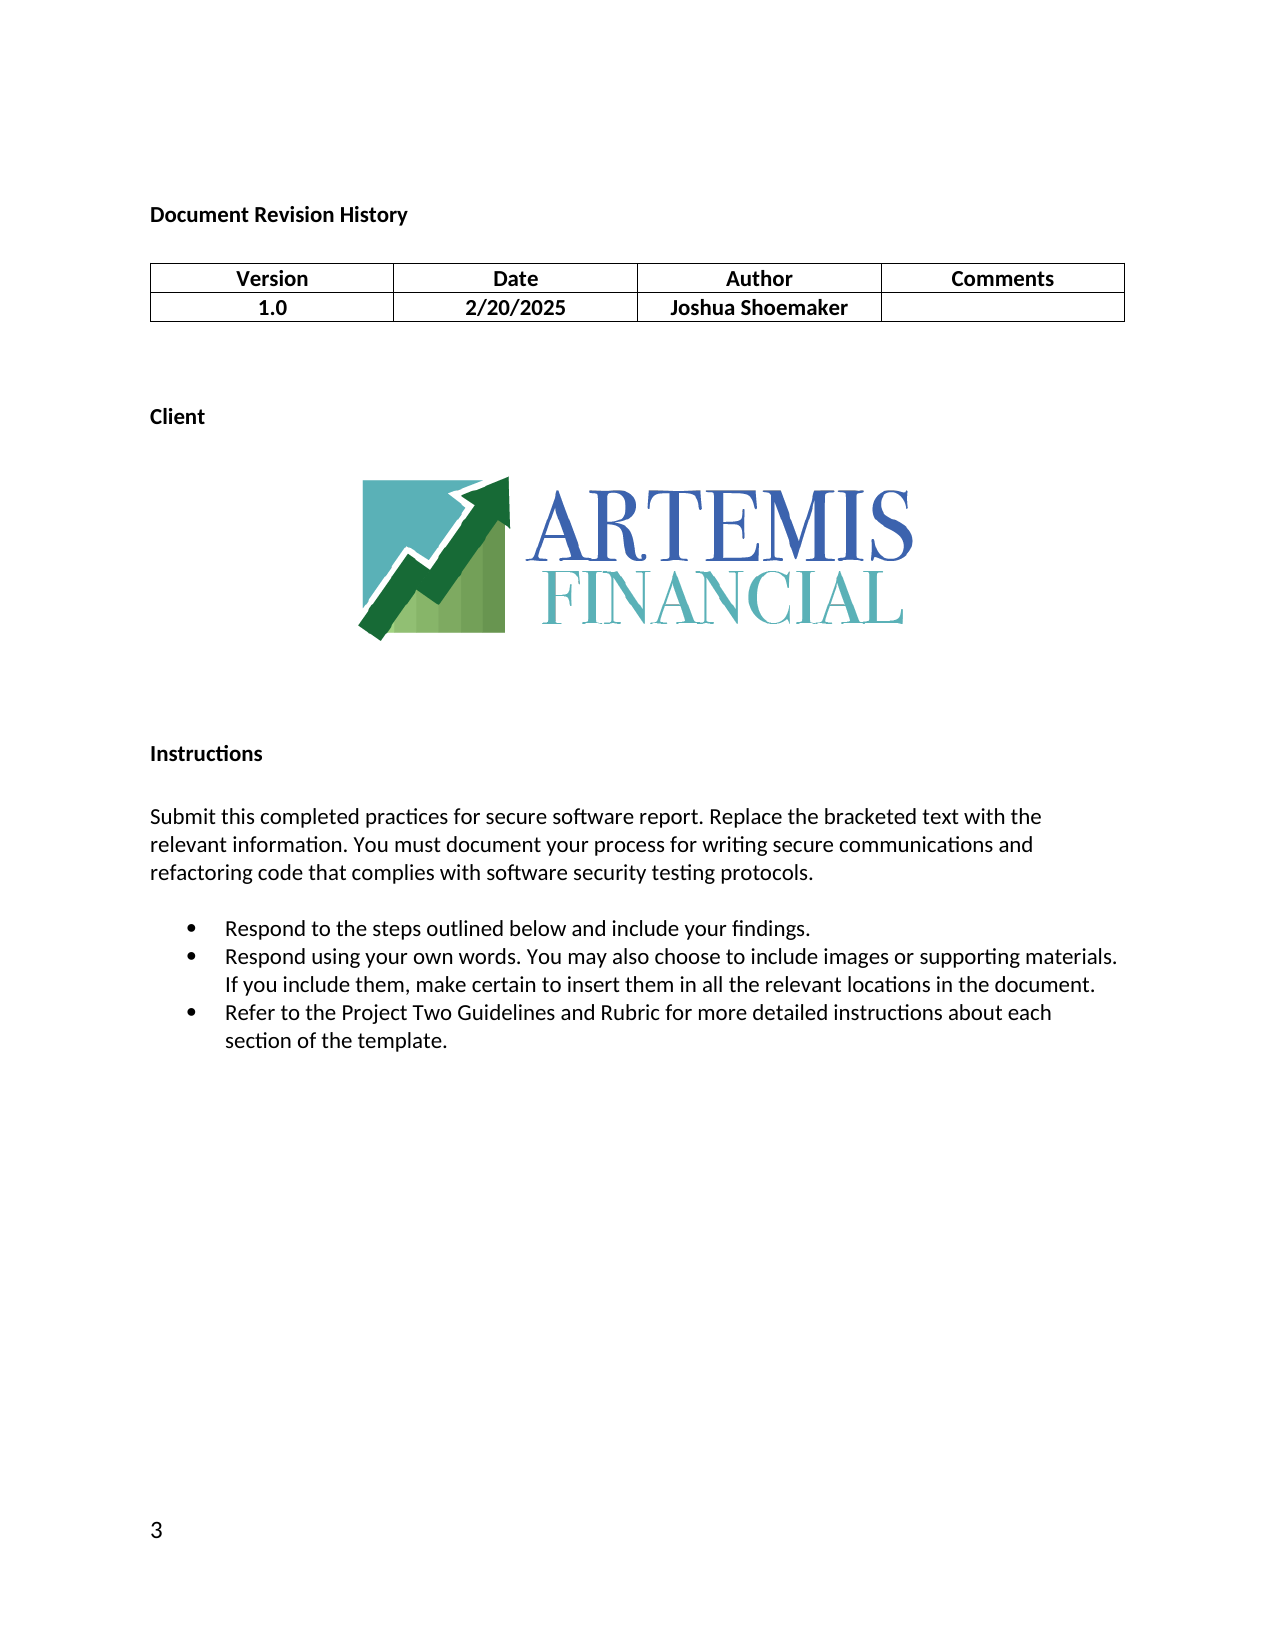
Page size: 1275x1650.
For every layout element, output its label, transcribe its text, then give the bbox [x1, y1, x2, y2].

picture [346, 462, 929, 662]
table_header Comments [882, 264, 1124, 292]
subtitle Client [150, 402, 1125, 430]
list Respond using your own words. You may also choose to include images or supporting materials. If you include them, make certain to insert them in all the relevant locations in the document. [187, 942, 1125, 998]
table_cell 2/20/2025 [394, 293, 637, 321]
subtitle Instructions [150, 739, 1125, 767]
list Respond to the steps outlined below and include your findings. [187, 914, 1125, 942]
table_header Author [638, 264, 881, 292]
table_cell Joshua Shoemaker [638, 293, 881, 321]
subtitle Document Revision History [150, 200, 1125, 228]
list Refer to the Project Two Guidelines and Rubric for more detailed instructions about each section of the template. [187, 998, 1125, 1054]
table_header Date [394, 264, 637, 292]
text Submit this completed practices for secure software report. Replace the bracketed text with the relevant information. You must document your process for writing secure communications and refactoring code that complies with software security testing protocols. [150, 802, 1125, 886]
table_cell [882, 293, 1124, 321]
table_cell 1.0 [151, 293, 393, 321]
table_header Version [151, 264, 393, 292]
